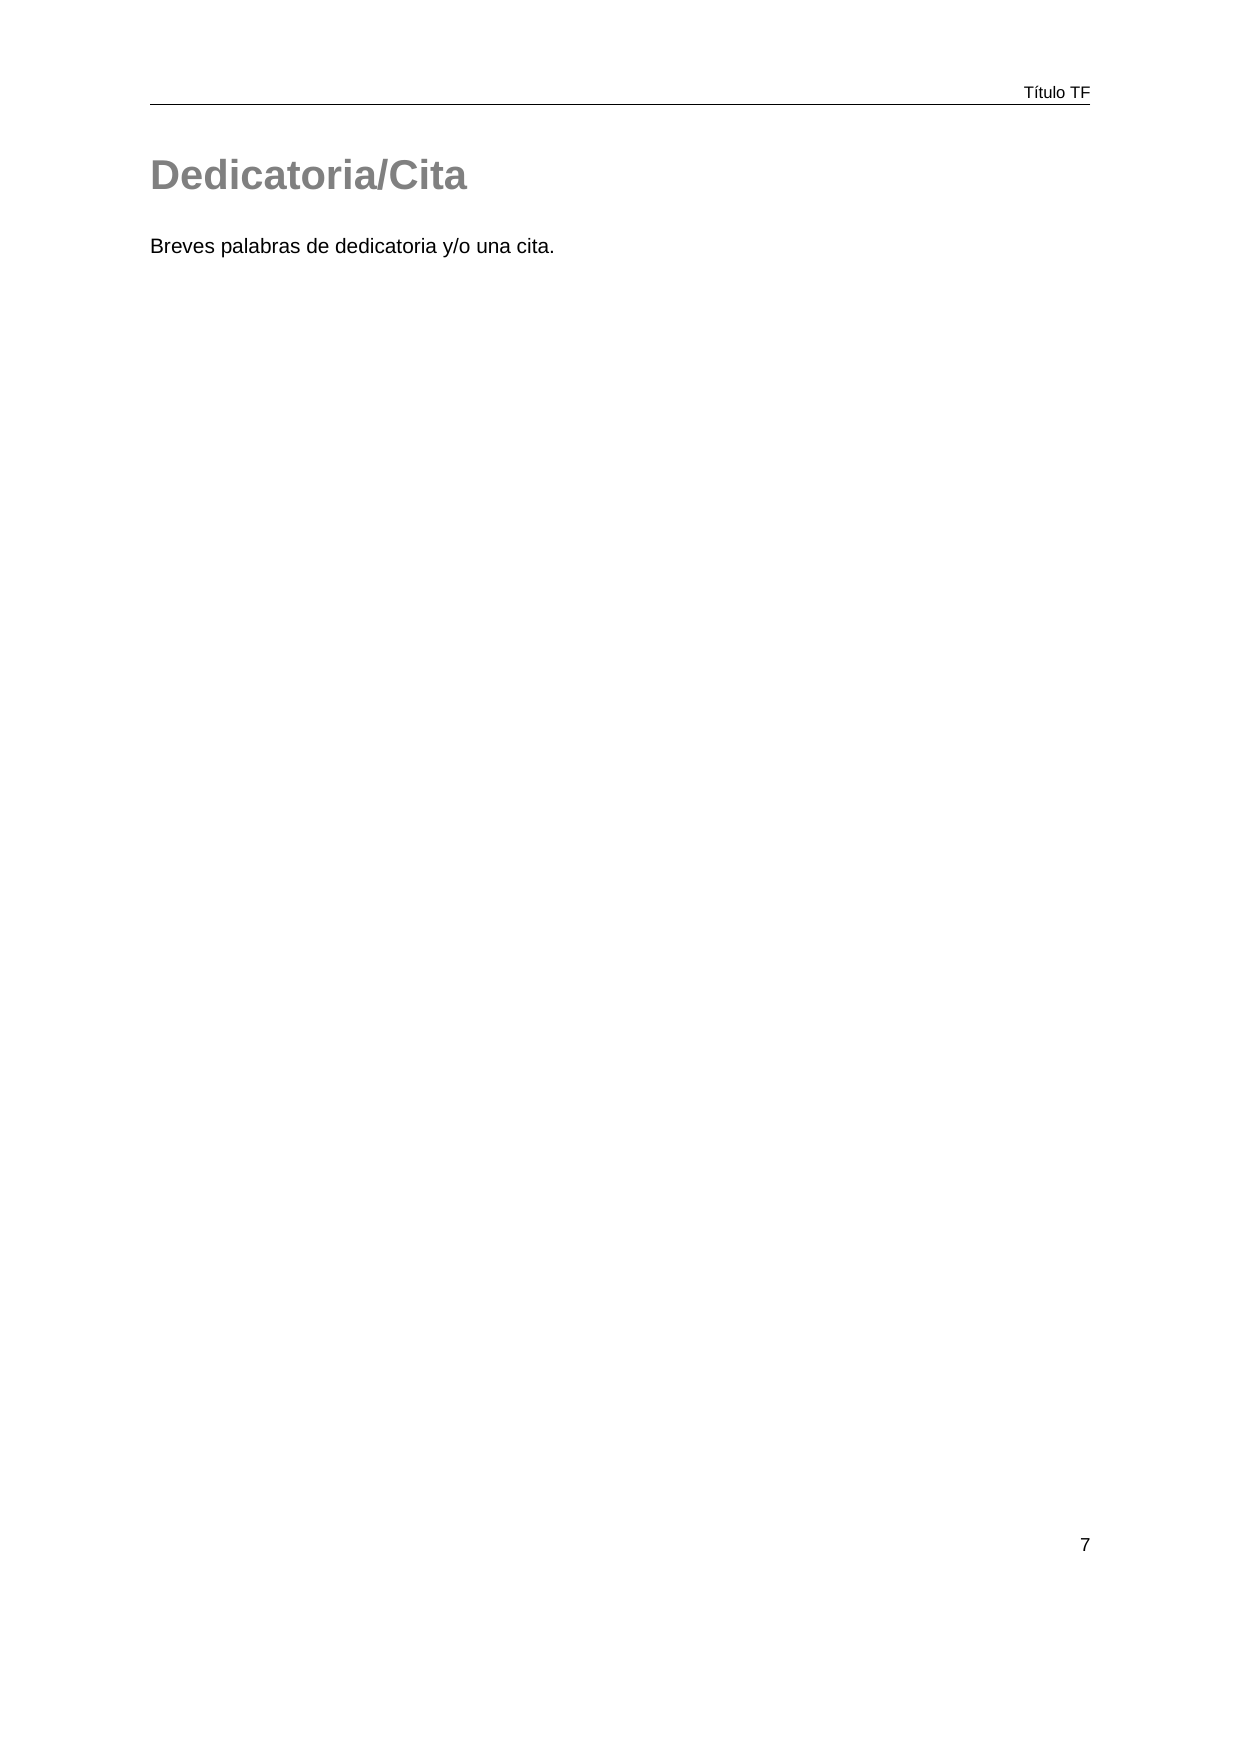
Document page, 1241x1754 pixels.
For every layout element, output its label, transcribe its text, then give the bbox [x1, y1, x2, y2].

text Breves palabras de dedicatoria y/o una cita. [150, 234, 1090, 258]
text Dedicatoria/Cita [150, 150, 1090, 198]
